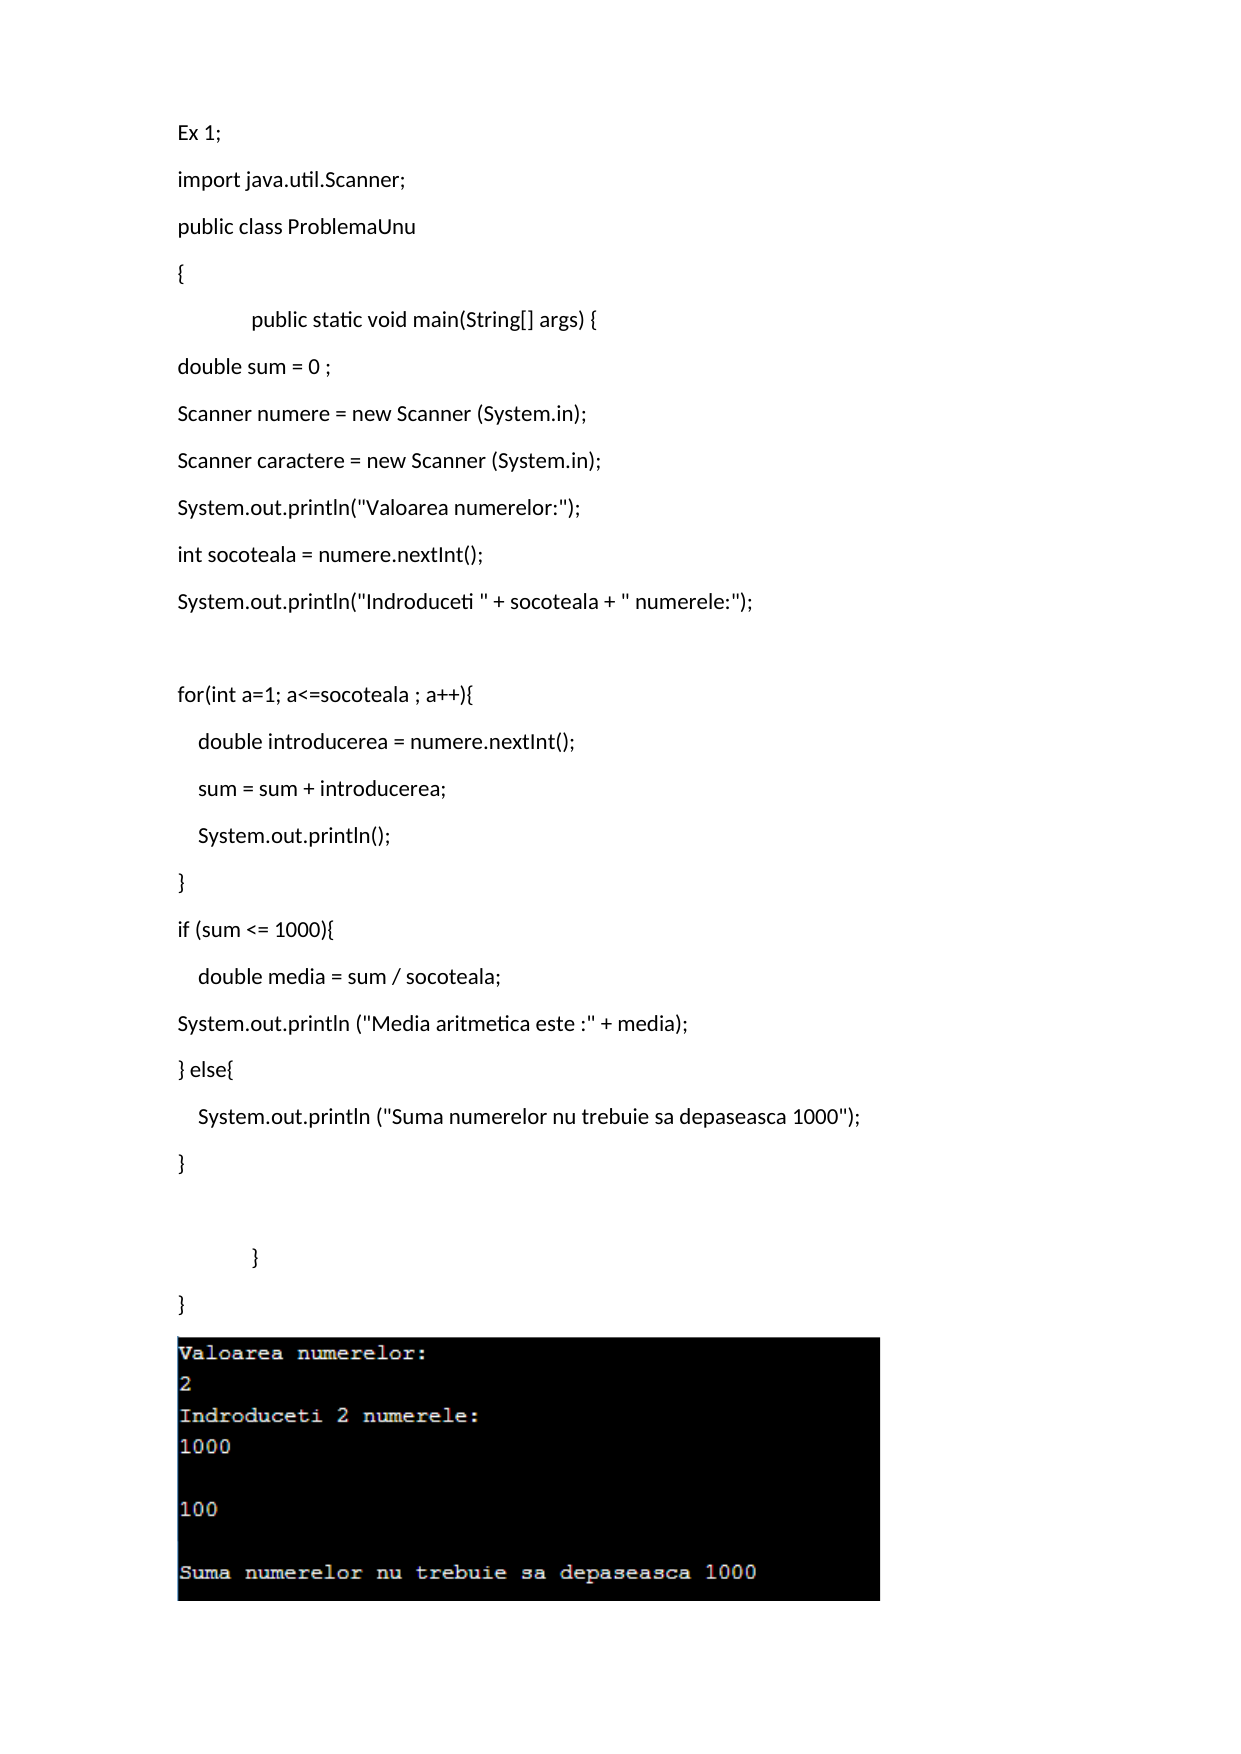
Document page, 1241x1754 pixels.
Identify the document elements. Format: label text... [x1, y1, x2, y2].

text public class ProblemaUnu [177, 212, 1152, 240]
picture [177, 1336, 881, 1601]
text Ex 1; [177, 118, 1152, 146]
text double media = sum / socoteala; [177, 962, 1152, 990]
text System.out.println("Indroduceti " + socoteala + " numerele:"); [177, 587, 1152, 615]
text } [177, 868, 1152, 896]
text public static void main(String[] args) { [177, 306, 1152, 334]
text } [177, 1243, 1152, 1271]
text System.out.println(); [177, 821, 1152, 849]
text Scanner numere = new Scanner (System.in); [177, 399, 1152, 427]
text } [177, 1290, 1152, 1318]
text } [177, 1149, 1152, 1177]
text System.out.println ("Suma numerelor nu trebuie sa depaseasca 1000"); [177, 1102, 1152, 1131]
text System.out.println("Valoarea numerelor:"); [177, 493, 1152, 521]
text } else{ [177, 1056, 1152, 1084]
text double introducerea = numere.nextInt(); [177, 727, 1152, 756]
text if (sum <= 1000){ [177, 915, 1152, 943]
text { [177, 259, 1152, 287]
text Scanner caractere = new Scanner (System.in); [177, 446, 1152, 474]
text System.out.println ("Media aritmetica este :" + media); [177, 1009, 1152, 1037]
text sum = sum + introducerea; [177, 774, 1152, 802]
text int socoteala = numere.nextInt(); [177, 540, 1152, 568]
text for(int a=1; a<=socoteala ; a++){ [177, 681, 1152, 709]
text import java.util.Scanner; [177, 165, 1152, 193]
text double sum = 0 ; [177, 352, 1152, 381]
